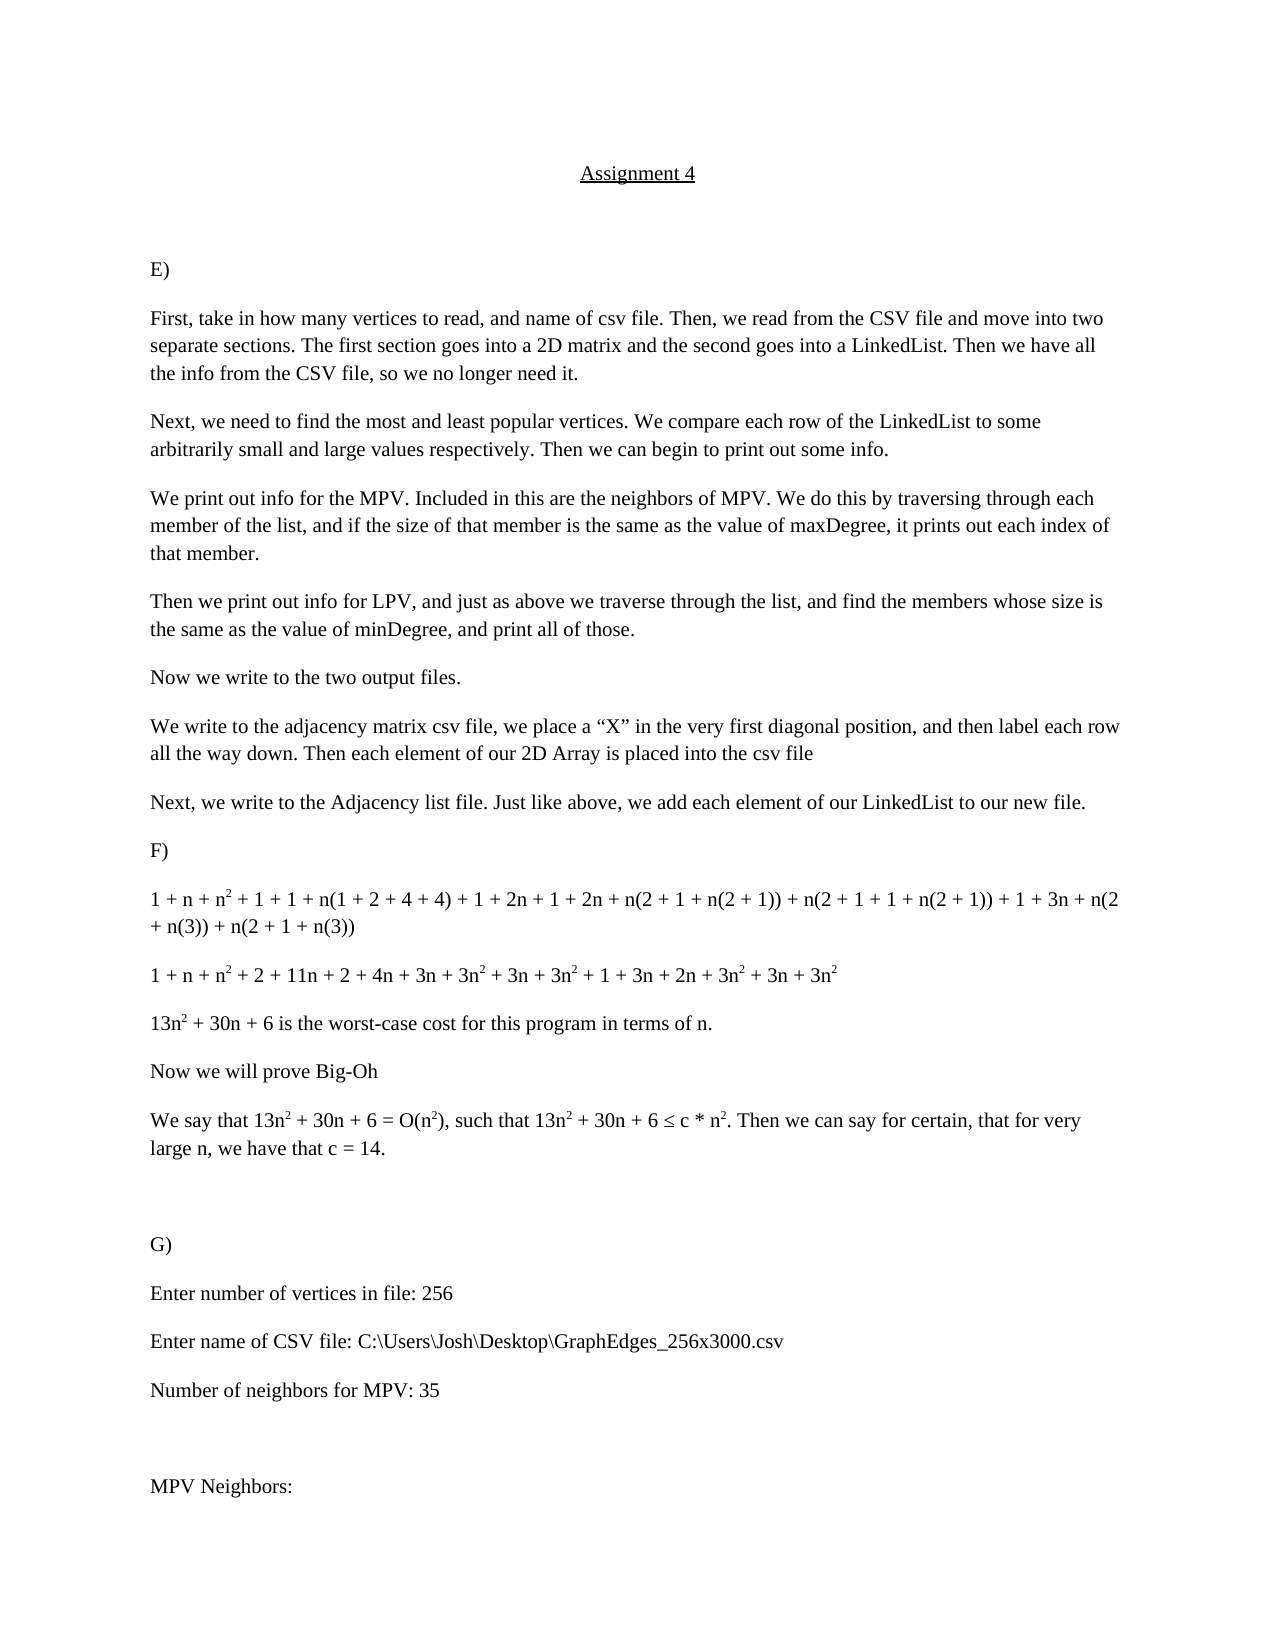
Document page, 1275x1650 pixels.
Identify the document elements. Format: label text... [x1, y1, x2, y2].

text 1 + n + n2 + 2 + 11n + 2 + 4n + 3n + 3n2 + 3n + 3n2 + 1 + 3n + 2n + 3n2 + 3n + 3n2 [150, 962, 1125, 987]
text We write to the adjacency matrix csv file, we place a “X” in the very first diagonal position, and then label each row all the way down. Then each element of our 2D Array is placed into the csv file [150, 713, 1125, 765]
text F) [150, 838, 1125, 862]
text We print out info for the MPV. Included in this are the neighbors of MPV. We do this by traversing through each member of the list, and if the size of that member is the same as the value of maxDegree, it prints out each index of that member. [150, 485, 1125, 565]
text 1 + n + n2 + 1 + 1 + n(1 + 2 + 4 + 4) + 1 + 2n + 1 + 2n + n(2 + 1 + n(2 + 1)) + n(2 + 1 + 1 + n(2 + 1)) + 1 + 3n + n(2 + n(3)) + n(2 + 1 + n(3)) [150, 886, 1125, 938]
text Next, we need to find the most and least popular vertices. We compare each row of the LinkedList to some arbitrarily small and large values respectively. Then we can begin to print out some info. [150, 409, 1125, 461]
text G) [150, 1232, 1125, 1256]
text Number of neighbors for MPV: 35 [150, 1378, 1125, 1402]
text First, take in how many vertices to read, and name of csv file. Then, we read from the CSV file and move into two separate sections. The first section goes into a 2D matrix and the second goes into a LinkedList. Then we have all the info from the CSV file, so we no longer need it. [150, 306, 1125, 385]
text 13n2 + 30n + 6 is the worst-case cost for this program in terms of n. [150, 1011, 1125, 1035]
text Next, we write to the Adjacency list file. Just like above, we add each element of our LinkedList to our new file. [150, 789, 1125, 814]
text E) [150, 257, 1125, 281]
text Now we will prove Big-Oh [150, 1059, 1125, 1083]
text Enter name of CSV file: C:\Users\Josh\Desktop\GraphEdges_256x3000.csv [150, 1329, 1125, 1353]
text Enter number of vertices in file: 256 [150, 1281, 1125, 1305]
text Then we print out info for LPV, and just as above we traverse through the list, and find the members whose size is the same as the value of minDegree, and print all of those. [150, 589, 1125, 641]
text Now we write to the two output files. [150, 665, 1125, 689]
text We say that 13n2 + 30n + 6 = O(n2), such that 13n2 + 30n + 6 ≤ c * n2. Then we can say for certain, that for very large n, we have that c = 14. [150, 1108, 1125, 1159]
text MPV Neighbors: [150, 1474, 1125, 1498]
text Assignment 4 [150, 160, 1125, 184]
